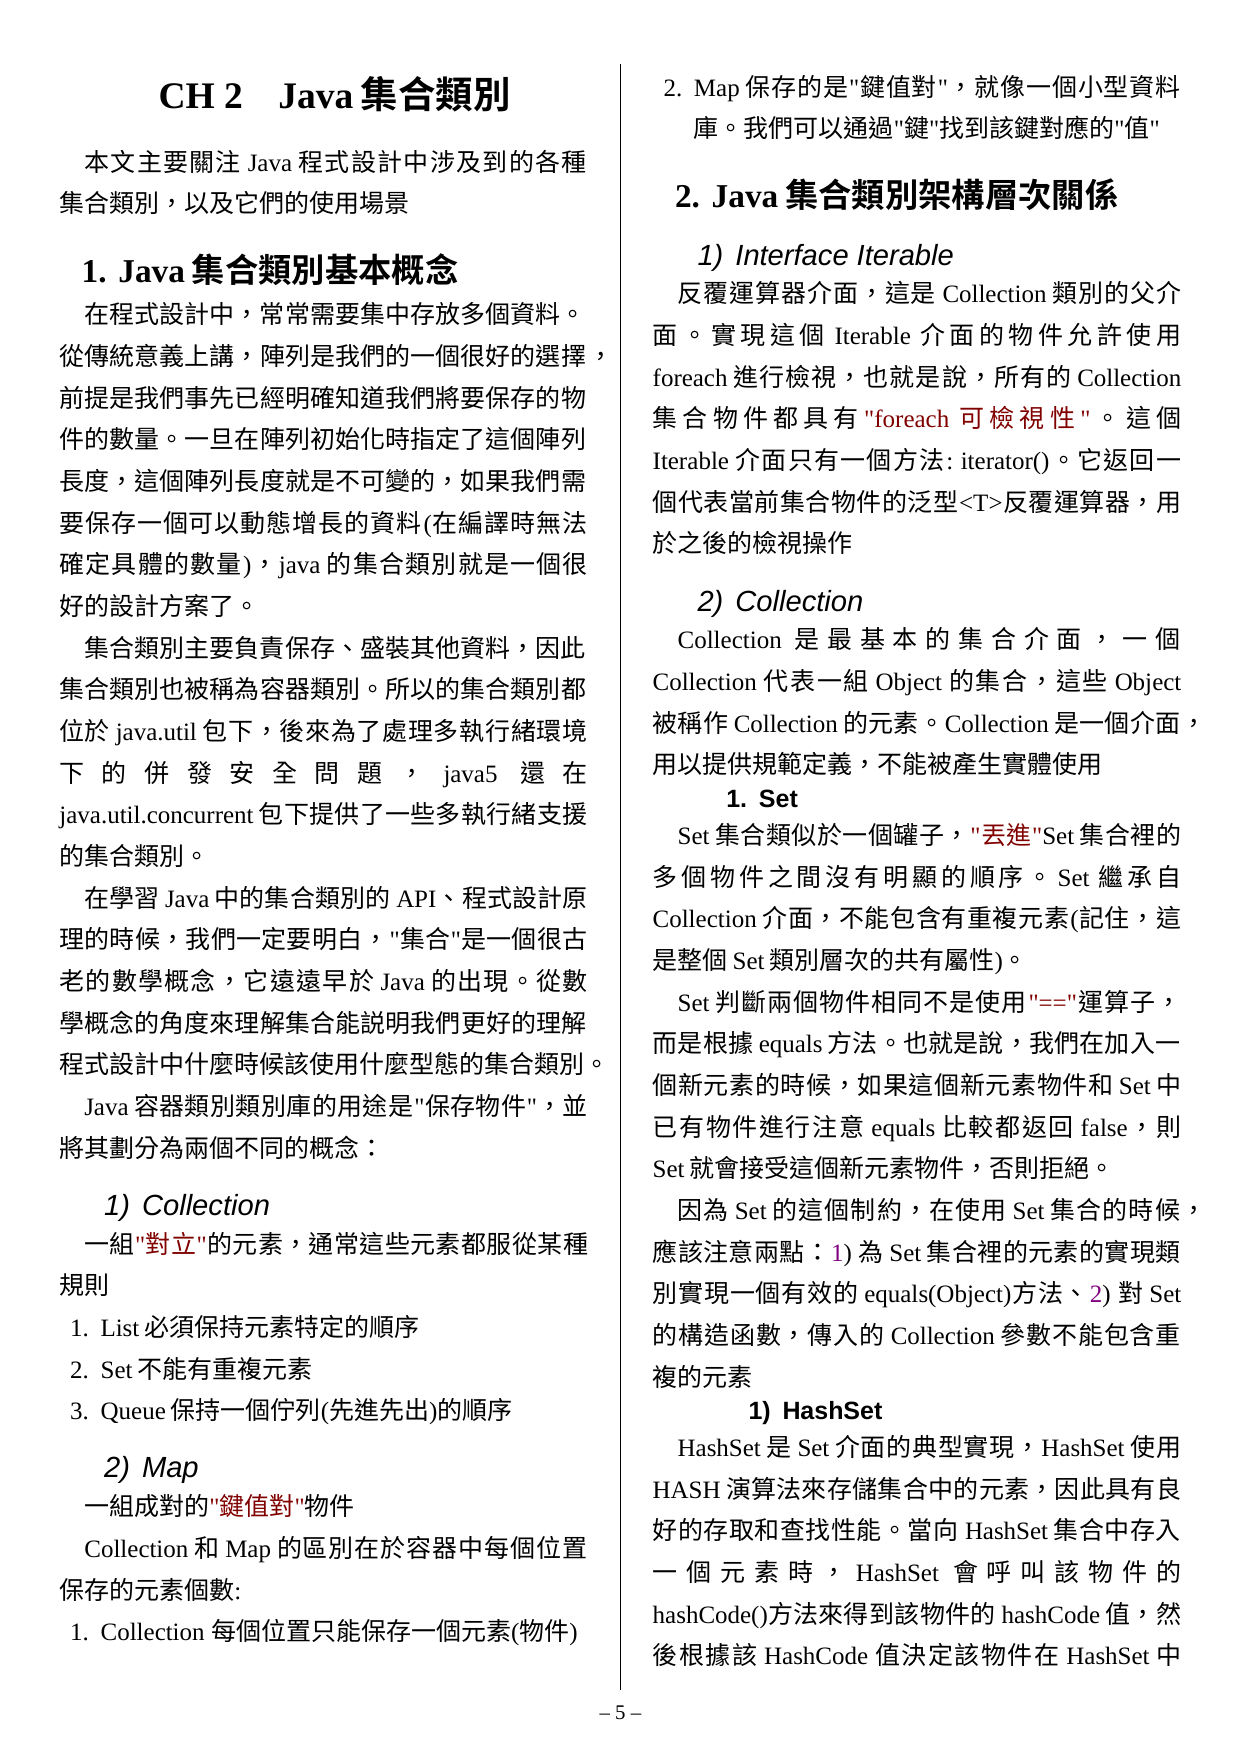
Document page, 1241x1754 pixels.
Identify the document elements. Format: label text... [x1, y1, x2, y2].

subtitle Java集合類別基本概念 [106, 244, 588, 292]
subtitle Java集合類別架構層次關係 [700, 169, 1181, 217]
text Java容器類別類別庫的用途是"保存物件"，並將其劃分為兩個不同的概念： [59, 1084, 588, 1167]
subtitle Collection [130, 1188, 588, 1221]
subtitle Set [747, 784, 1181, 813]
text Set判斷兩個物件相同不是使用"=="運算子，而是根據equals方法。也就是說，我們在加入一個新元素的時候，如果這個新元素物件和Set中已有物件進行注意equals比較都返回false，則Set就會接受這個新元素物件，否則拒絕。 [652, 979, 1181, 1188]
subtitle Interface Iterable [723, 238, 1181, 271]
text 因為Set的這個制約，在使用Set集合的時候，應該注意兩點：1) 為Set集合裡的元素的實現類別實現一個有效的equals(Object)方法、2) 對Set的構造函數，傳入的Collection參數不能包含重複的元素 [652, 1188, 1181, 1396]
list Set不能有重複元素 [89, 1346, 588, 1388]
list List必須保持元素特定的順序 [89, 1305, 588, 1346]
subtitle Collection [723, 584, 1181, 617]
list Collection 每個位置只能保存一個元素(物件) [89, 1609, 588, 1651]
text 一組成對的"鍵值對"物件 [59, 1484, 588, 1526]
text Collection和Map的區別在於容器中每個位置保存的元素個數: [59, 1526, 588, 1609]
text 一組"對立"的元素，通常這些元素都服從某種規則 [59, 1221, 588, 1305]
text 反覆運算器介面，這是Collection類別的父介面。實現這個Iterable介面的物件允許使用foreach進行檢視，也就是說，所有的Collection集合物件都具有"foreach可檢視性"。這個Iterable介面只有一個方法: iterator()。它返回一個代表當前集合物件的泛型<T>反覆運算器，用於之後的檢視操作 [652, 271, 1181, 563]
subtitle HashSet [771, 1396, 1181, 1425]
text 在程式設計中，常常需要集中存放多個資料。從傳統意義上講，陣列是我們的一個很好的選擇，前提是我們事先已經明確知道我們將要保存的物件的數量。一旦在陣列初始化時指定了這個陣列長度，這個陣列長度就是不可變的，如果我們需要保存一個可以動態增長的資料(在編譯時無法確定具體的數量)，java的集合類別就是一個很好的設計方案了。 [59, 292, 588, 625]
text 本文主要關注Java程式設計中涉及到的各種集合類別，以及它們的使用場景 [59, 139, 588, 223]
subtitle Map [130, 1451, 588, 1484]
list Map保存的是"鍵值對"，就像一個小型資料庫。我們可以通過"鍵"找到該鍵對應的"值" [682, 64, 1181, 148]
text 在學習Java中的集合類別的API、程式設計原理的時候，我們一定要明白，"集合"是一個很古老的數學概念，它遠遠早於Java的出現。從數學概念的角度來理解集合能説明我們更好的理解程式設計中什麼時候該使用什麼型態的集合類別。 [59, 875, 588, 1084]
list Queue保持一個佇列(先進先出)的順序 [89, 1388, 588, 1430]
subtitle Java集合類別 [165, 64, 588, 119]
text 集合類別主要負責保存、盛裝其他資料，因此集合類別也被稱為容器類別。所以的集合類別都位於java.util包下，後來為了處理多執行緒環境下的併發安全問題，java5還在java.util.concurrent包下提供了一些多執行緒支援的集合類別。 [59, 625, 588, 875]
text Collection是最基本的集合介面，一個Collection代表一組Object的集合，這些Object被稱作Collection的元素。Collection是一個介面，用以提供規範定義，不能被產生實體使用 [652, 617, 1181, 784]
text Set集合類似於一個罐子，"丟進"Set集合裡的多個物件之間沒有明顯的順序。Set繼承自Collection介面，不能包含有重複元素(記住，這是整個Set類別層次的共有屬性)。 [652, 813, 1181, 979]
